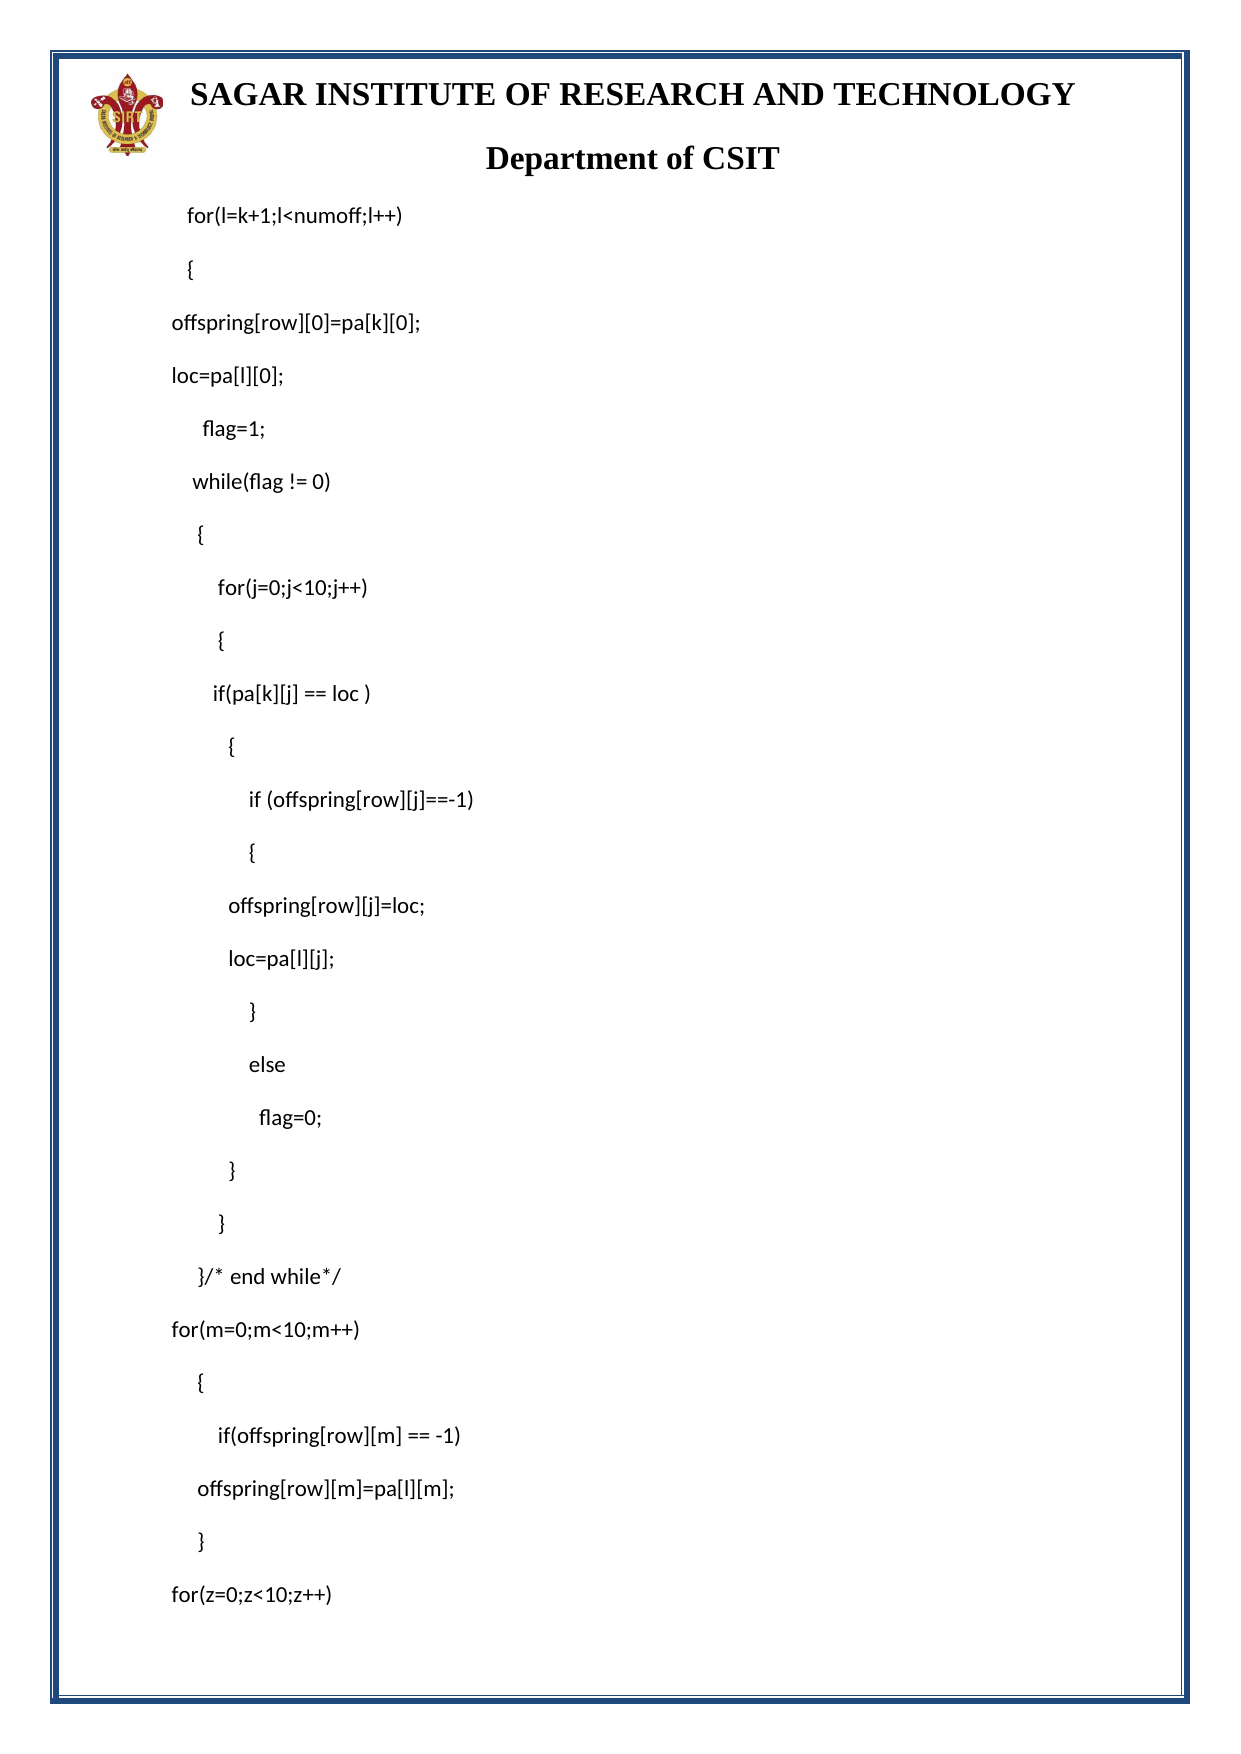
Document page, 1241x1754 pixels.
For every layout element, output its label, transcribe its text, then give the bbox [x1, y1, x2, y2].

text loc=pa[l][j]; [141, 944, 1125, 972]
text for(m=0;m<10;m++) [141, 1315, 1125, 1343]
text offspring[row][m]=pa[l][m]; [141, 1474, 1125, 1502]
text if (offspring[row][j]==-1) [141, 785, 1125, 813]
text flag=0; [141, 1103, 1125, 1131]
text while(flag != 0) [141, 467, 1125, 495]
text offspring[row][j]=loc; [141, 891, 1125, 919]
text loc=pa[l][0]; [141, 361, 1125, 389]
text if(pa[k][j] == loc ) [141, 679, 1125, 707]
text { [141, 732, 1125, 760]
text { [141, 838, 1125, 866]
text offspring[row][0]=pa[k][0]; [141, 308, 1125, 336]
text for(l=k+1;l<numoff;l++) [141, 202, 1125, 230]
text for(z=0;z<10;z++) [141, 1580, 1125, 1608]
text } [141, 997, 1125, 1025]
text { [141, 1368, 1125, 1396]
text } [141, 1156, 1125, 1184]
text } [141, 1527, 1125, 1555]
text for(j=0;j<10;j++) [141, 573, 1125, 601]
text flag=1; [141, 414, 1125, 442]
text }/* end while*/ [141, 1262, 1125, 1290]
text if(offspring[row][m] == -1) [141, 1421, 1125, 1449]
text else [141, 1050, 1125, 1078]
text { [141, 520, 1125, 548]
text { [141, 626, 1125, 654]
text } [141, 1209, 1125, 1237]
text { [141, 255, 1125, 283]
